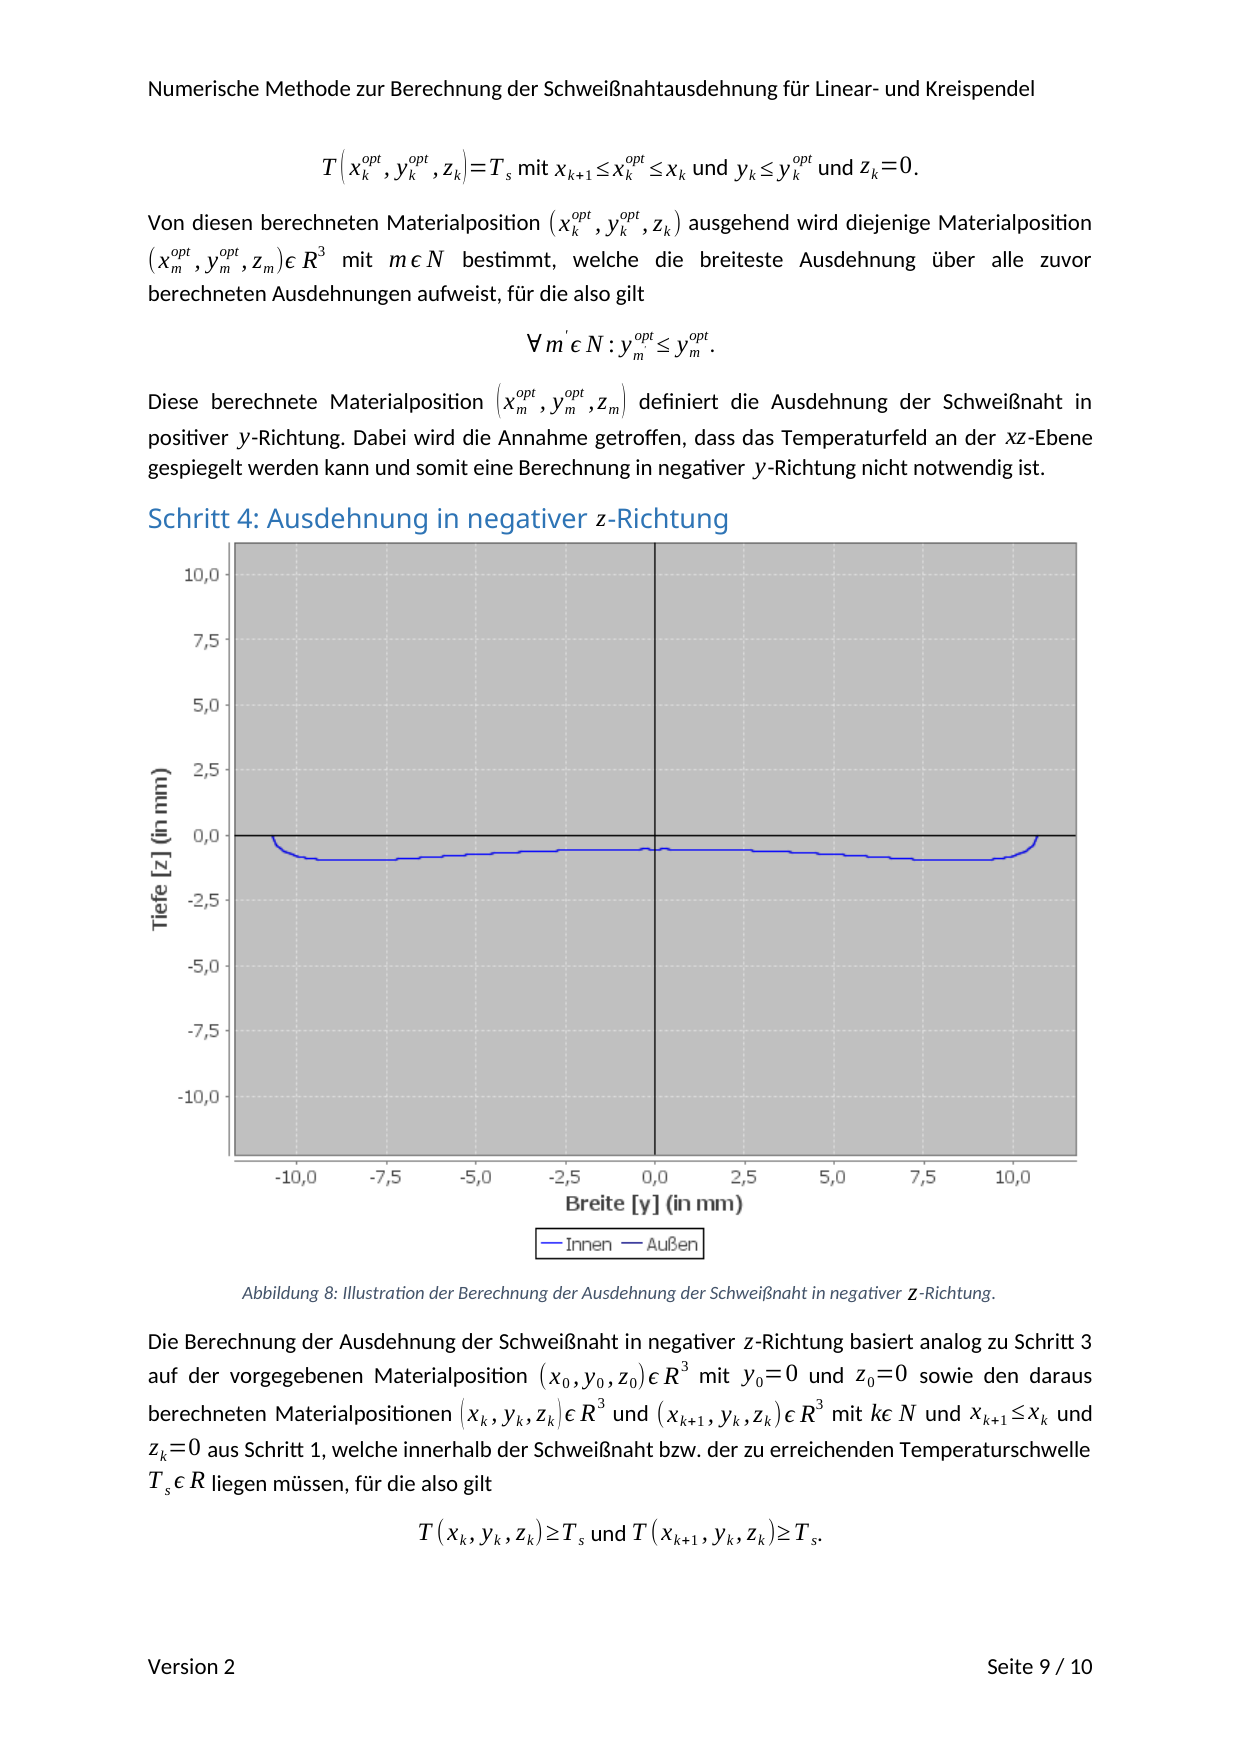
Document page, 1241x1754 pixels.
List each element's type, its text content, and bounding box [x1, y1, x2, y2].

picture [147, 539, 1093, 1261]
text Von diesen berechneten Materialposition ausgehend wird diejenige Materialposition mit bestimmt, welche die breiteste Ausdehnung über alle zuvor berechneten Ausdehnungen aufweist, für die also gilt [148, 205, 1093, 307]
text mit und und . [148, 148, 1093, 186]
text Diese berechnete Materialposition definiert die Ausdehnung der Schweißnaht in positiver -Richtung. Dabei wird die Annahme getroffen, dass das Temperaturfeld an der -Ebene gespiegelt werden kann und somit eine Berechnung in negativer -Richtung nicht notwendig ist. [148, 382, 1093, 481]
text . [148, 326, 1093, 363]
text Die Berechnung der Ausdehnung der Schweißnaht in negativer -Richtung basiert analog zu Schritt 3 auf der vorgegebenen Materialposition mit und sowie den daraus berechneten Materialpositionen und mit und und aus Schritt 1, welche innerhalb der Schweißnaht bzw. der zu erreichenden Temperaturschwelle liegen müssen, für die also gilt [148, 1327, 1093, 1498]
subtitle Schritt 4: Ausdehnung in negativer -Richtung [148, 500, 1093, 537]
text und . [148, 1517, 1093, 1549]
